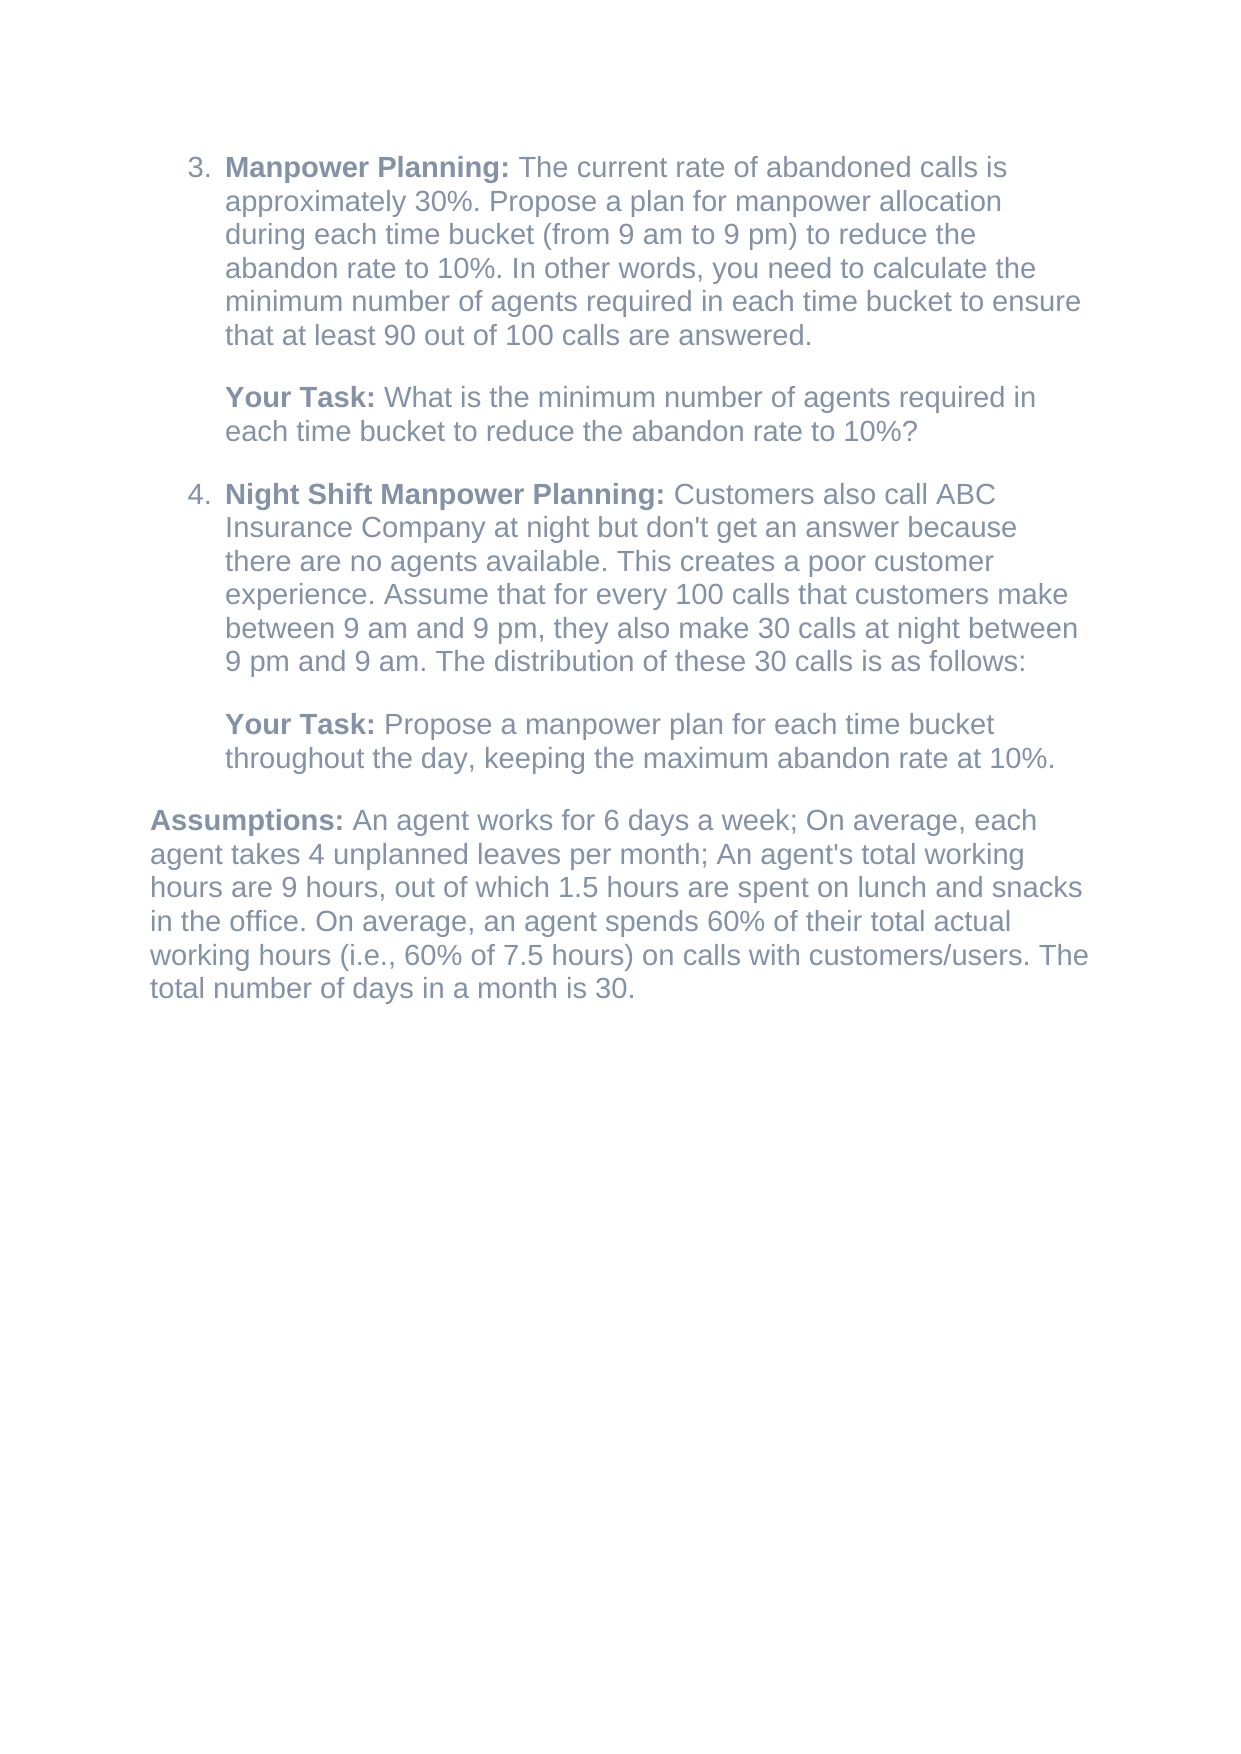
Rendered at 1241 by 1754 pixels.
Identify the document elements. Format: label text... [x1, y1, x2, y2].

text Your Task: What is the minimum number of agents required in each time bucket to reduce the abandon rate to 10%? [225, 380, 1090, 447]
text Assumptions: An agent works for 6 days a week; On average, each agent takes 4 unplanned leaves per month; An agent's total working hours are 9 hours, out of which 1.5 hours are spent on lunch and snacks in the office. On average, an agent spends 60% of their total actual working hours (i.e., 60% of 7.5 hours) on calls with customers/users. The total number of days in a month is 30. [150, 803, 1090, 1004]
text Your Task: Propose a manpower plan for each time bucket throughout the day, keeping the maximum abandon rate at 10%. [225, 707, 1090, 774]
list Manpower Planning: The current rate of abandoned calls is approximately 30%. Propose a plan for manpower allocation during each time bucket (from 9 am to 9 pm) to reduce the abandon rate to 10%. In other words, you need to calculate the minimum number of agents required in each time bucket to ensure that at least 90 out of 100 calls are answered. [187, 150, 1090, 351]
list Night Shift Manpower Planning: Customers also call ABC Insurance Company at night but don't get an answer because there are no agents available. This creates a poor customer experience. Assume that for every 100 calls that customers make between 9 am and 9 pm, they also make 30 calls at night between 9 pm and 9 am. The distribution of these 30 calls is as follows: [187, 477, 1090, 678]
